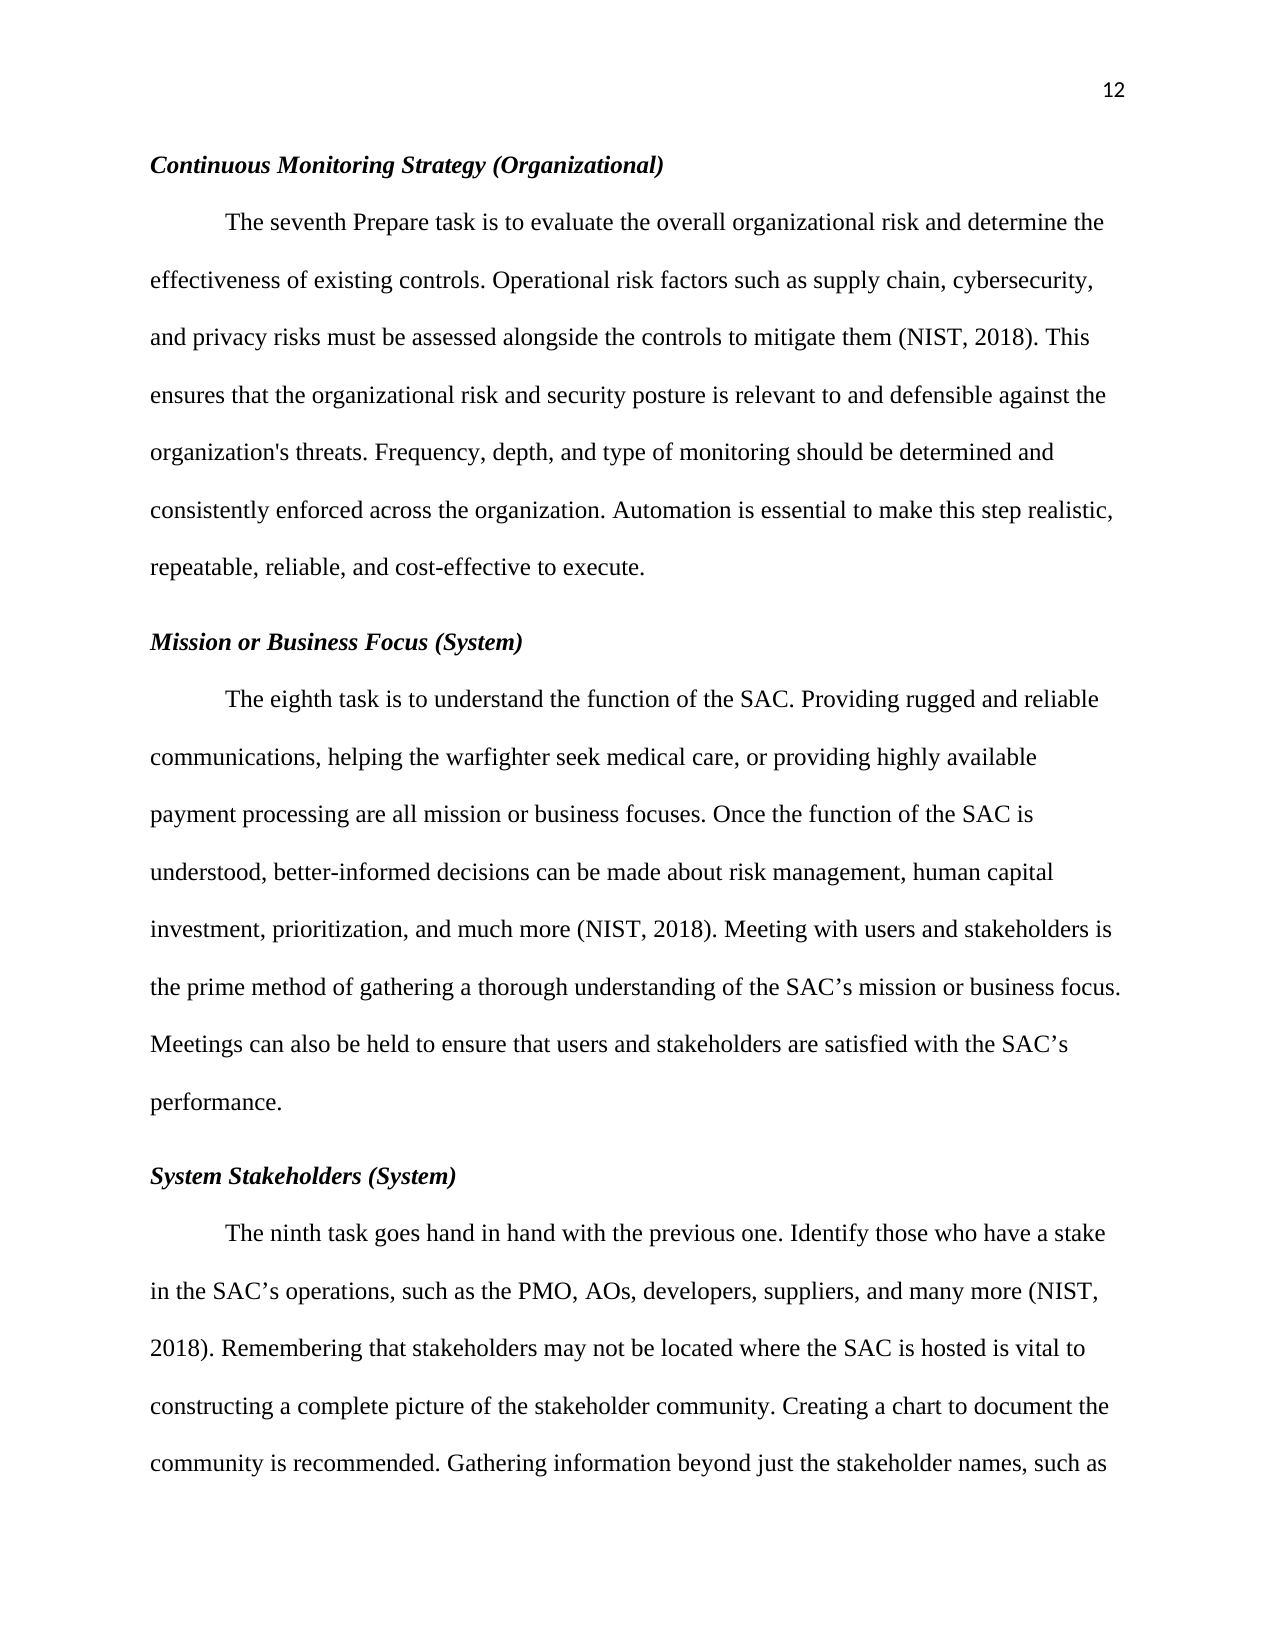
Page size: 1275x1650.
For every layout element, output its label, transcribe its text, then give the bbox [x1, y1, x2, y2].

subtitle Continuous Monitoring Strategy (Organizational) [150, 150, 1125, 179]
subtitle System Stakeholders (System) [150, 1161, 1125, 1189]
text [150, 1218, 1125, 1477]
text The seventh Prepare task is to evaluate the overall organizational risk and determine the effectiveness of existing controls. Operational risk factors such as supply chain, cybersecurity, and privacy risks must be assessed alongside the controls to mitigate them (NIST, 2018). This ensures that the organizational risk and security posture is relevant to and defensible against the organization's threats. Frequency, depth, and type of monitoring should be determined and consistently enforced across the organization. Automation is essential to make this step realistic, repeatable, reliable, and cost-effective to execute. [150, 207, 1125, 581]
text The eighth task is to understand the function of the SAC. Providing rugged and reliable communications, helping the warfighter seek medical care, or providing highly available payment processing are all mission or business focuses. Once the function of the SAC is understood, better-informed decisions can be made about risk management, human capital investment, prioritization, and much more (NIST, 2018). Meeting with users and stakeholders is the prime method of gathering a thorough understanding of the SAC’s mission or business focus. Meetings can also be held to ensure that users and stakeholders are satisfied with the SAC’s performance. [150, 684, 1125, 1115]
subtitle Mission or Business Focus (System) [150, 627, 1125, 655]
